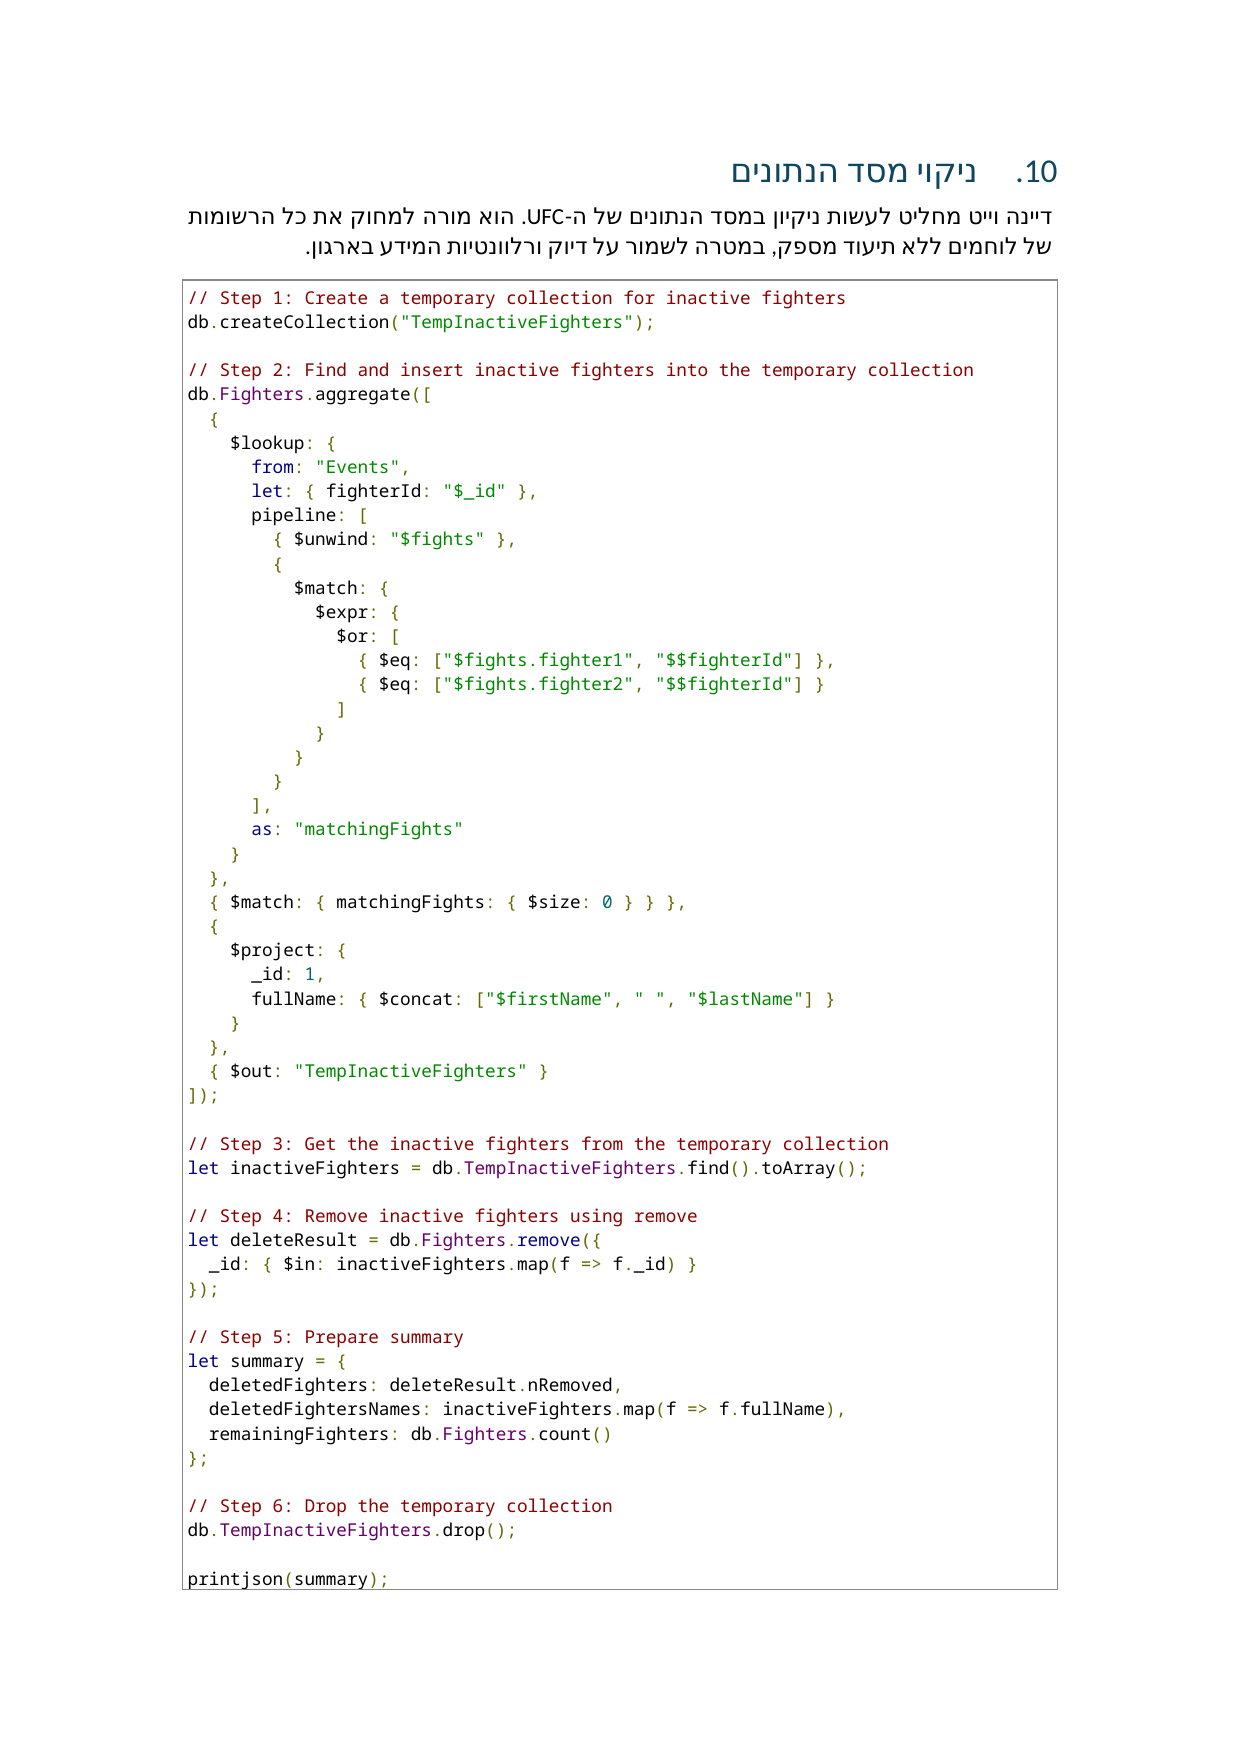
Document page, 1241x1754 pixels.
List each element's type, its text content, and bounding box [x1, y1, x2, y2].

text { $eq: ["$fights.fighter2", "$$fighterId"] } [187, 672, 1053, 696]
text }, [187, 865, 1053, 889]
text let deleteResult = db.Fighters.remove({ [187, 1228, 1053, 1252]
text $or: [ [187, 623, 1053, 648]
text _id: 1, [187, 962, 1053, 986]
text db.TempInactiveFighters.drop(); [187, 1518, 1053, 1542]
text }); [187, 1276, 1053, 1300]
text // Step 4: Remove inactive fighters using remove [187, 1203, 1053, 1228]
text let summary = { [187, 1348, 1053, 1373]
text } [187, 720, 1053, 744]
text let inactiveFighters = db.TempInactiveFighters.find().toArray(); [187, 1155, 1053, 1179]
text { $eq: ["$fights.fighter1", "$$fighterId"] }, [187, 648, 1053, 672]
text { $out: "TempInactiveFighters" } [187, 1058, 1053, 1083]
text }, [187, 1034, 1053, 1058]
text } [187, 841, 1053, 865]
text $match: { [187, 575, 1053, 599]
text { $unwind: "$fights" }, [187, 527, 1053, 551]
text ]); [187, 1083, 1053, 1107]
text } [187, 744, 1053, 768]
text // Step 6: Drop the temporary collection [187, 1493, 1053, 1518]
text deletedFightersNames: inactiveFighters.map(f => f.fullName), [187, 1397, 1053, 1421]
text } [187, 768, 1053, 793]
text // Step 2: Find and insert inactive fighters into the temporary collection [187, 358, 1053, 382]
text pipeline: [ [187, 503, 1053, 527]
text { [187, 551, 1053, 575]
text remainingFighters: db.Fighters.count() [187, 1421, 1053, 1445]
text דיינה וייט מחליט לעשות ניקיון במסד הנתונים של ה-UFC. הוא מורה למחוק את כל הרשומות של לוחמים ללא תיעוד מספק, במטרה לשמור על דיוק ורלוונטיות המידע בארגון. [187, 202, 1053, 261]
text { [187, 913, 1053, 938]
text as: "matchingFights" [187, 817, 1053, 841]
text }; [187, 1445, 1053, 1469]
text } [187, 1010, 1053, 1034]
text ] [187, 696, 1053, 720]
text db.createCollection("TempInactiveFighters"); [187, 309, 1053, 333]
text deletedFighters: deleteResult.nRemoved, [187, 1373, 1053, 1397]
text _id: { $in: inactiveFighters.map(f => f._id) } [187, 1252, 1053, 1276]
text $lookup: { [187, 430, 1053, 454]
text printjson(summary); [187, 1566, 1053, 1589]
text // Step 5: Prepare summary [187, 1324, 1053, 1348]
subtitle ניקוי מסד הנתונים [187, 150, 1015, 191]
text $expr: { [187, 599, 1053, 623]
text { $match: { matchingFights: { $size: 0 } } }, [187, 889, 1053, 913]
text { [187, 406, 1053, 430]
text // Step 3: Get the inactive fighters from the temporary collection [187, 1131, 1053, 1155]
text from: "Events", [187, 454, 1053, 478]
text // Step 1: Create a temporary collection for inactive fighters [183, 281, 1057, 309]
text $project: { [187, 938, 1053, 962]
text fullName: { $concat: ["$firstName", " ", "$lastName"] } [187, 986, 1053, 1010]
text ], [187, 793, 1053, 817]
text let: { fighterId: "$_id" }, [187, 478, 1053, 503]
text db.Fighters.aggregate([ [187, 382, 1053, 406]
